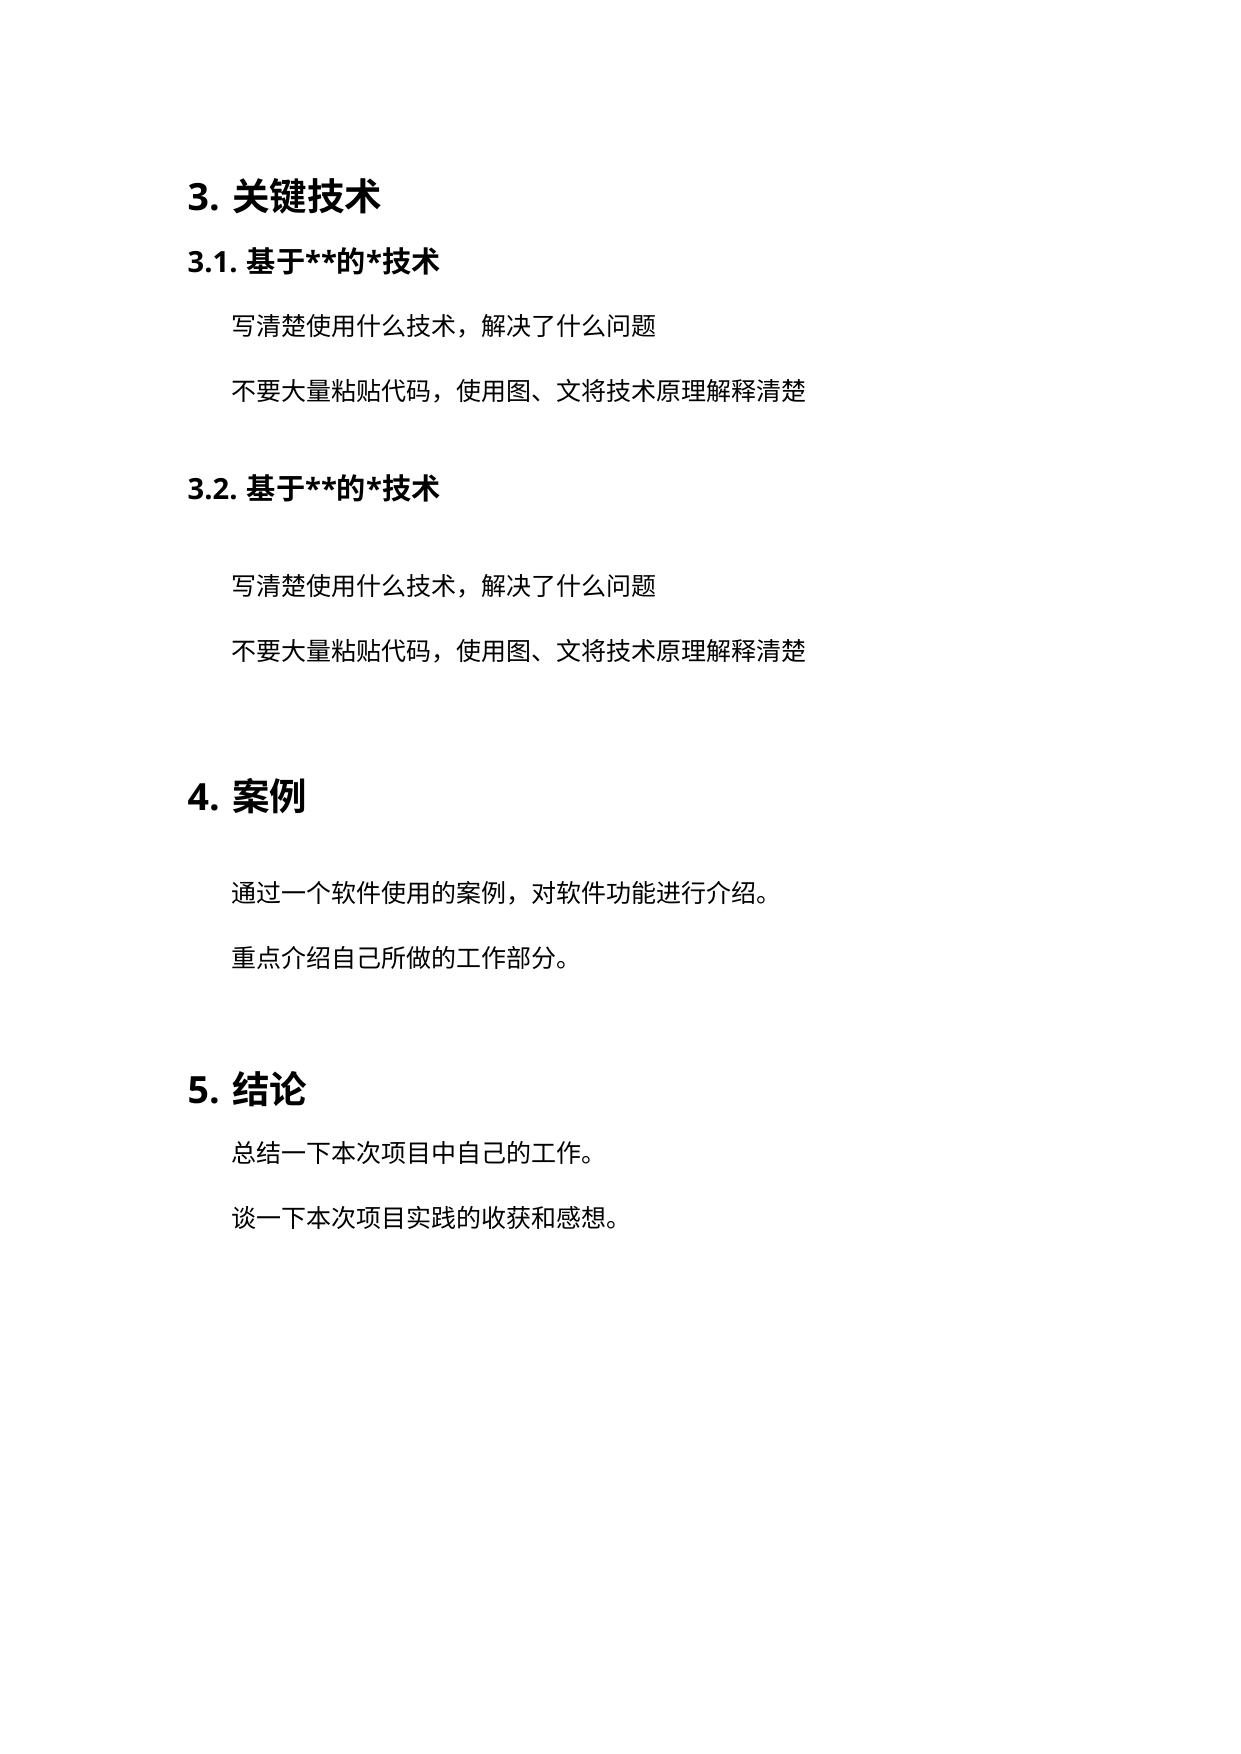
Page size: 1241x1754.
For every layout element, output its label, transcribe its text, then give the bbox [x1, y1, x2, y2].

text 重点介绍自己所做的工作部分。 [187, 924, 1053, 989]
list 基于**的*技术 [187, 454, 1053, 519]
text 总结一下本次项目中自己的工作。 [187, 1119, 1053, 1184]
text 写清楚使用什么技术，解决了什么问题 [187, 292, 1053, 357]
text 通过一个软件使用的案例，对软件功能进行介绍。 [187, 859, 1053, 924]
list 关键技术 [187, 162, 1053, 227]
list 案例 [187, 762, 1053, 827]
list 结论 [187, 1054, 1053, 1119]
text 不要大量粘贴代码，使用图、文将技术原理解释清楚 [187, 357, 1053, 422]
text 不要大量粘贴代码，使用图、文将技术原理解释清楚 [187, 617, 1053, 682]
text 写清楚使用什么技术，解决了什么问题 [187, 552, 1053, 617]
list 基于**的*技术 [187, 227, 1053, 292]
text 谈一下本次项目实践的收获和感想。 [187, 1184, 1053, 1249]
